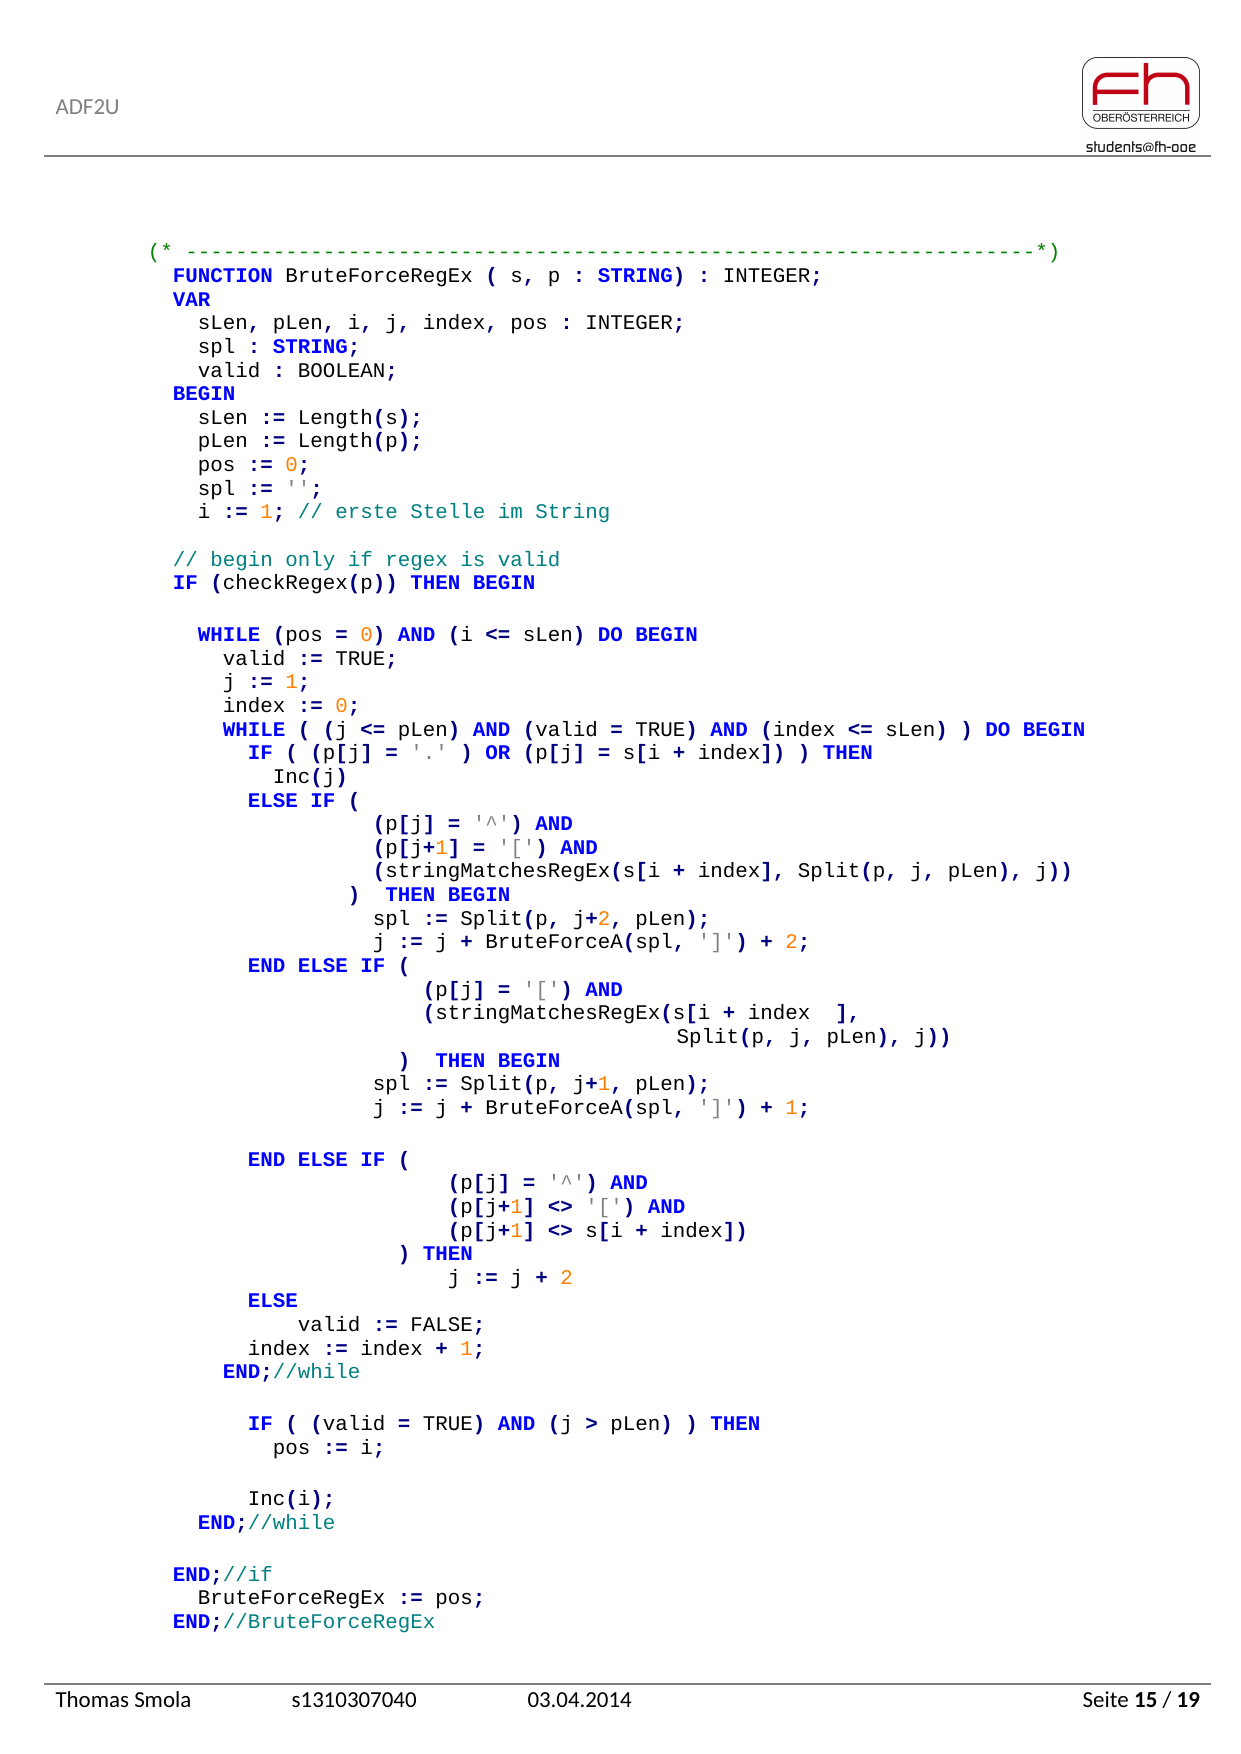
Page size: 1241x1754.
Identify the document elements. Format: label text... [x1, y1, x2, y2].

text j := j + 2 [148, 1267, 1093, 1291]
text FUNCTION BruteForceRegEx ( s, p : STRING) : INTEGER; [148, 265, 1093, 289]
text WHILE (pos = 0) AND (i <= sLen) DO BEGIN [148, 624, 1093, 648]
text index := 0; [148, 695, 1093, 719]
text // begin only if regex is valid [148, 549, 1093, 572]
text spl := Split(p, j+1, pLen); [148, 1073, 1093, 1097]
text pos := i; [148, 1437, 1093, 1460]
text END;//if [148, 1564, 1093, 1587]
text (stringMatchesRegEx(s[i + index ], [148, 1002, 1093, 1026]
text pos := 0; [148, 454, 1093, 478]
text j := j + BruteForceA(spl, ']') + 1; [148, 1097, 1093, 1121]
text ELSE [148, 1291, 1093, 1314]
text END ELSE IF ( [148, 1149, 1093, 1172]
text Split(p, j, pLen), j)) [590, 1026, 1093, 1050]
text valid := TRUE; [148, 648, 1093, 671]
text BruteForceRegEx := pos; [148, 1587, 1093, 1611]
text (p[j+1] = '[') AND [148, 837, 1093, 861]
text j := j + BruteForceA(spl, ']') + 2; [148, 931, 1093, 955]
text Inc(j) [148, 766, 1093, 789]
text (p[j] = '^') AND [148, 1172, 1093, 1196]
text ELSE IF ( [148, 789, 1093, 813]
text i := 1; // erste Stelle im String [148, 501, 1093, 525]
text (p[j+1] <> s[i + index]) [148, 1219, 1093, 1243]
text (p[j+1] <> '[') AND [148, 1196, 1093, 1219]
text WHILE ( (j <= pLen) AND (valid = TRUE) AND (index <= sLen) ) DO BEGIN [148, 719, 1093, 742]
text END ELSE IF ( [148, 955, 1093, 979]
text ) THEN BEGIN [148, 884, 1093, 908]
text (p[j] = '[') AND [148, 979, 1093, 1002]
text valid := FALSE; [148, 1314, 1093, 1338]
text sLen := Length(s); [148, 407, 1093, 431]
text spl := ''; [148, 478, 1093, 501]
text ) THEN BEGIN [148, 1050, 1093, 1073]
text Inc(i); [148, 1488, 1093, 1512]
text IF (checkRegex(p)) THEN BEGIN [148, 572, 1093, 596]
text index := index + 1; [148, 1338, 1093, 1361]
text spl : STRING; [148, 336, 1093, 359]
text ) THEN [148, 1243, 1093, 1267]
text BEGIN [148, 383, 1093, 407]
text IF ( (valid = TRUE) AND (j > pLen) ) THEN [148, 1413, 1093, 1437]
text pLen := Length(p); [148, 431, 1093, 454]
text spl := Split(p, j+2, pLen); [148, 908, 1093, 931]
picture [1082, 57, 1200, 155]
text (stringMatchesRegEx(s[i + index], Split(p, j, pLen), j)) [148, 861, 1093, 884]
text (p[j] = '^') AND [148, 813, 1093, 837]
text (* --------------------------------------------------------------------*) [148, 241, 1093, 265]
text j := 1; [148, 671, 1093, 695]
text END;//BruteForceRegEx [148, 1611, 1093, 1635]
text END;//while [148, 1361, 1093, 1385]
text sLen, pLen, i, j, index, pos : INTEGER; [148, 312, 1093, 336]
text VAR [148, 289, 1093, 312]
text IF ( (p[j] = '.' ) OR (p[j] = s[i + index]) ) THEN [148, 742, 1093, 766]
text valid : BOOLEAN; [148, 359, 1093, 383]
text END;//while [148, 1512, 1093, 1536]
